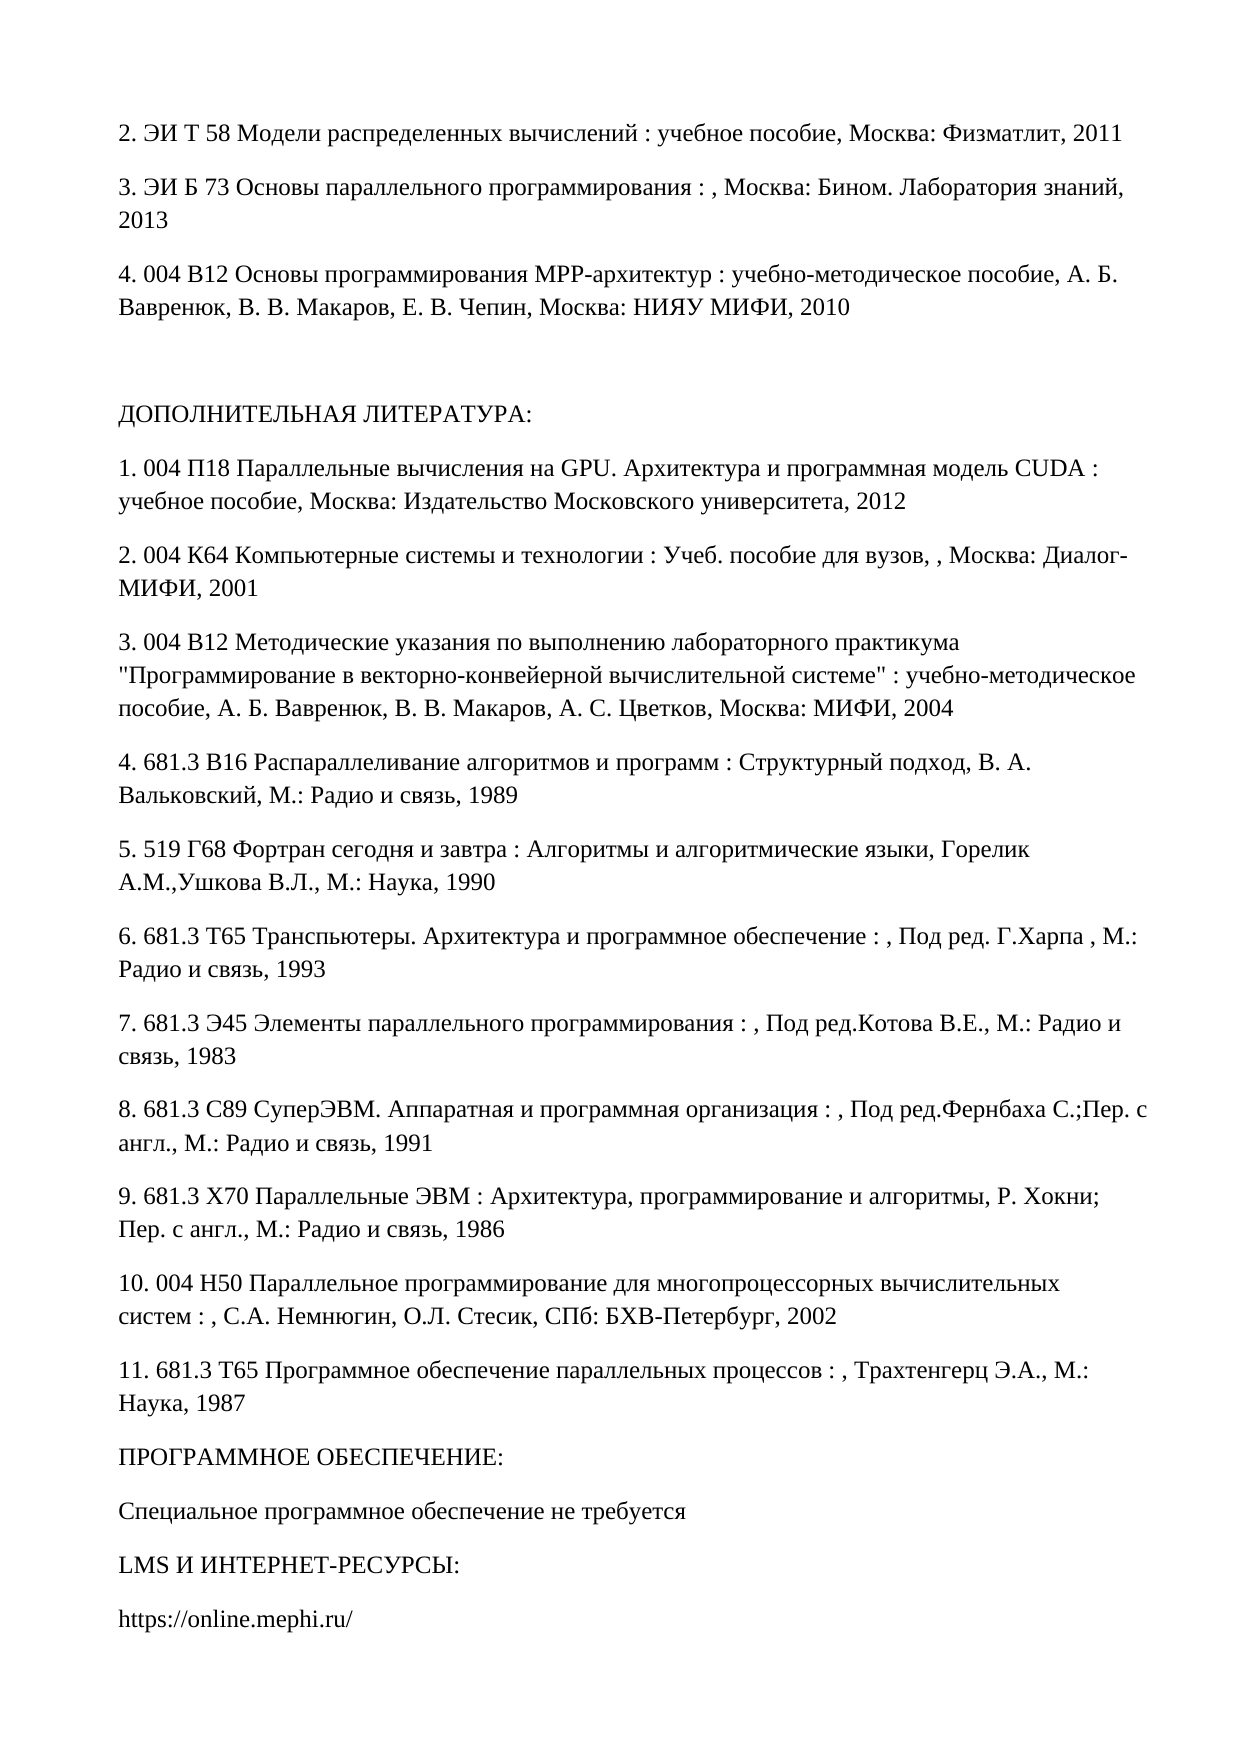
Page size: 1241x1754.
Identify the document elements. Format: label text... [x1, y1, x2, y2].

text 3. 004 В12 Методические указания по выполнению лабораторного практикума "Программирование в векторно-конвейерной вычислительной системе" : учебно-методическое пособие, А. Б. Вавренюк, В. В. Макаров, А. С. Цветков, Москва: МИФИ, 2004 [118, 627, 1152, 722]
text 10. 004 Н50 Параллельное программирование для многопроцессорных вычислительных систем : , С.А. Немнюгин, О.Л. Стесик, СПб: БХВ-Петербург, 2002 [118, 1268, 1152, 1330]
text 11. 681.3 Т65 Программное обеспечение параллельных процессов : , Трахтенгерц Э.А., М.: Наука, 1987 [118, 1355, 1152, 1417]
text https://online.mephi.ru/ [118, 1604, 1152, 1632]
text 4. 681.3 В16 Распараллеливание алгоритмов и программ : Структурный подход, В. А. Вальковский, М.: Радио и связь, 1989 [118, 747, 1152, 809]
text LMS И ИНТЕРНЕТ-РЕСУРСЫ: [118, 1550, 1152, 1578]
text Специальное программное обеспечение не требуется [118, 1496, 1152, 1525]
text 7. 681.3 Э45 Элементы параллельного программирования : , Под ред.Котова В.Е., М.: Радио и связь, 1983 [118, 1008, 1152, 1069]
text 6. 681.3 Т65 Транспьютеры. Архитектура и программное обеспечение : , Под ред. Г.Харпа , М.: Радио и связь, 1993 [118, 921, 1152, 983]
text 3. ЭИ Б 73 Основы параллельного программирования : , Москва: Бином. Лаборатория знаний, 2013 [118, 172, 1152, 234]
text 5. 519 Г68 Фортран сегодня и завтра : Алгоритмы и алгоритмические языки, Горелик А.М.,Ушкова В.Л., М.: Наука, 1990 [118, 834, 1152, 896]
text 2. 004 К64 Компьютерные системы и технологии : Учеб. пособие для вузов, , Москва: Диалог-МИФИ, 2001 [118, 540, 1152, 602]
text 2. ЭИ Т 58 Модели распределенных вычислений : учебное пособие, Москва: Физматлит, 2011 [118, 118, 1152, 147]
text ПРОГРАММНОЕ ОБЕСПЕЧЕНИЕ: [118, 1442, 1152, 1471]
text 8. 681.3 С89 СуперЭВМ. Аппаратная и программная организация : , Под ред.Фернбаха С.;Пер. с англ., М.: Радио и связь, 1991 [118, 1094, 1152, 1156]
text 9. 681.3 Х70 Параллельные ЭВМ : Архитектура, программирование и алгоритмы, Р. Хокни; Пер. с англ., М.: Радио и связь, 1986 [118, 1181, 1152, 1243]
text 1. 004 П18 Параллельные вычисления на GPU. Архитектура и программная модель CUDA : учебное пособие, Москва: Издательство Московского университета, 2012 [118, 453, 1152, 515]
text 4. 004 В12 Основы программирования MPP-архитектур : учебно-методическое пособие, А. Б. Вавренюк, В. В. Макаров, Е. В. Чепин, Москва: НИЯУ МИФИ, 2010 [118, 259, 1152, 321]
text ДОПОЛНИТЕЛЬНАЯ ЛИТЕРАТУРА: [118, 399, 1152, 428]
